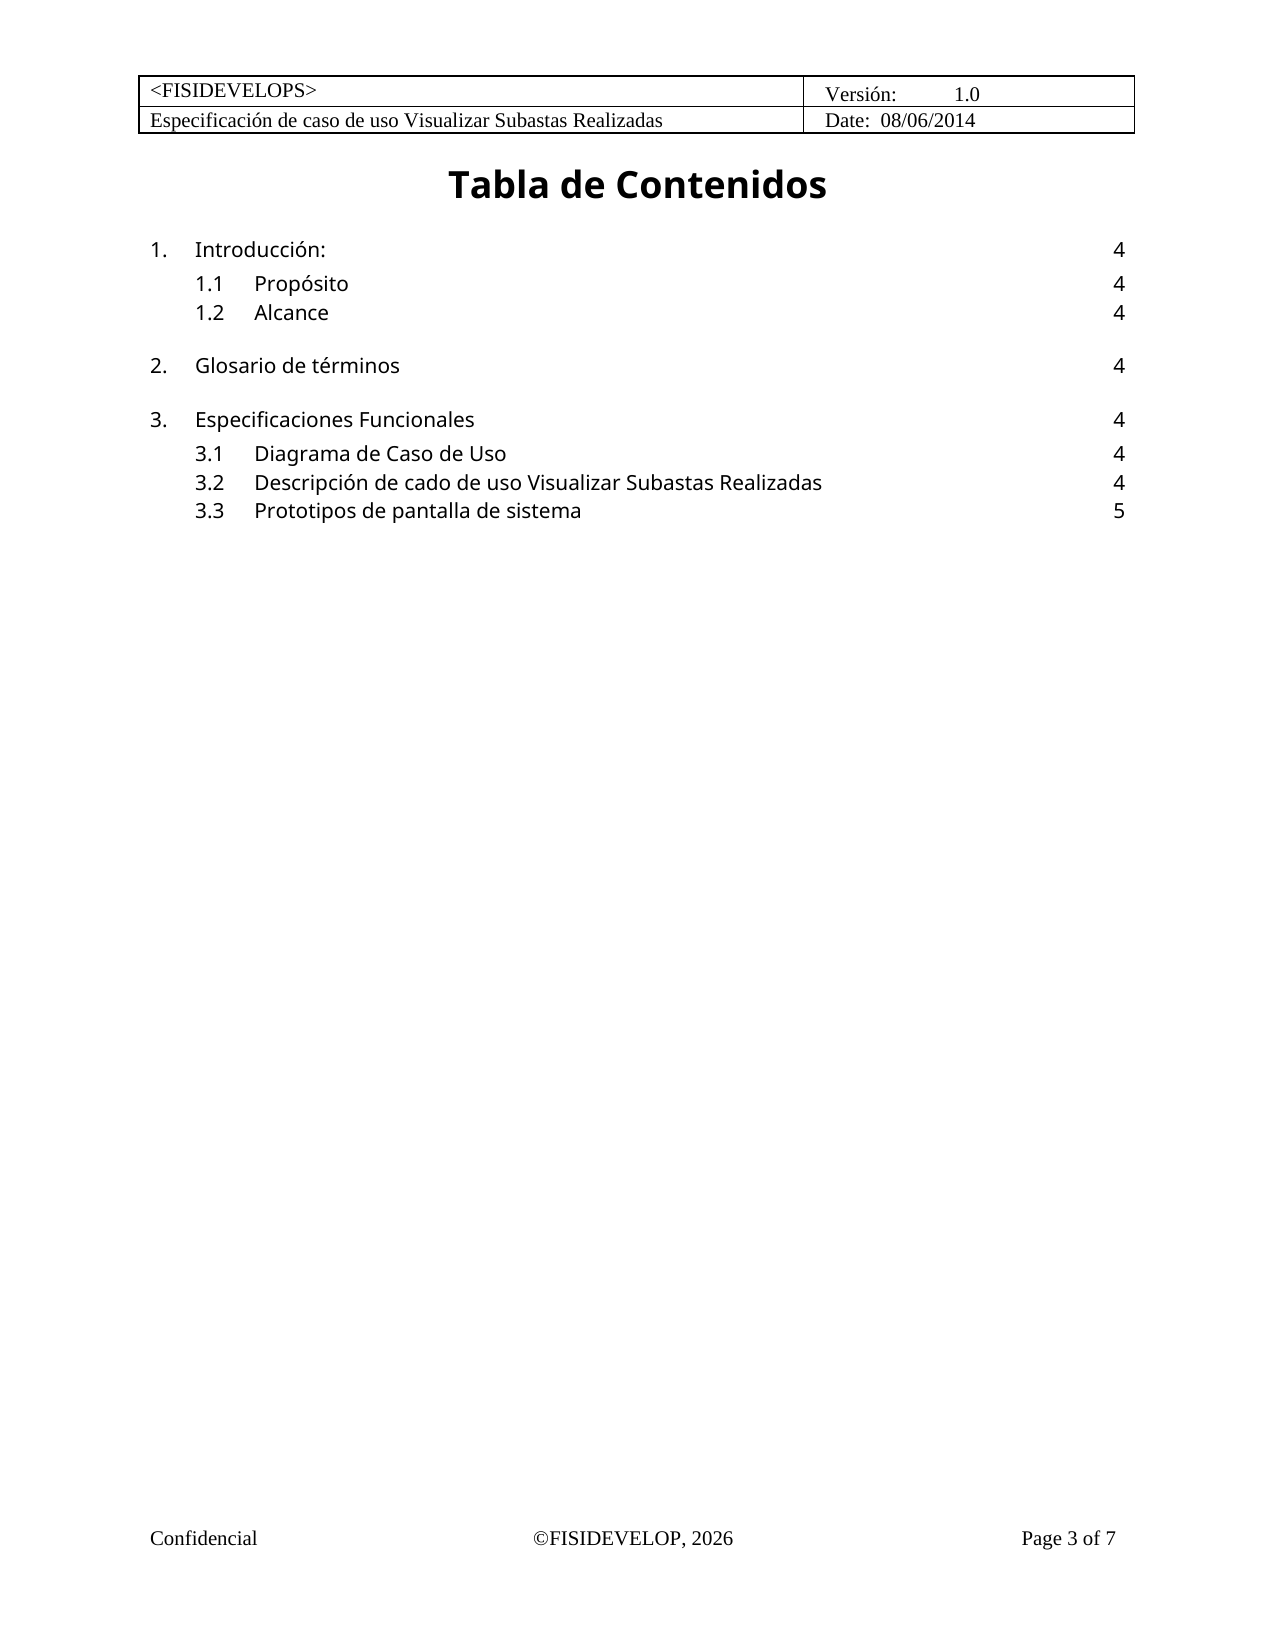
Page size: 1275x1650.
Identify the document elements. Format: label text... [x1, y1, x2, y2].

text 3.3 Prototipos de pantalla de sistema 5 [195, 496, 1050, 525]
text 1. Introducción: 4 [150, 235, 1050, 263]
text 2. Glosario de términos 4 [150, 351, 1050, 380]
text 1.1 Propósito 4 [195, 269, 1050, 298]
text 3.2 Descripción de cado de uso Visualizar Subastas Realizadas 4 [195, 468, 1050, 496]
text 3.1 Diagrama de Caso de Uso 4 [195, 439, 1050, 468]
title Tabla de Contenidos [150, 159, 1125, 210]
text 1.2 Alcance 4 [195, 298, 1050, 326]
text 3. Especificaciones Funcionales 4 [150, 405, 1050, 433]
